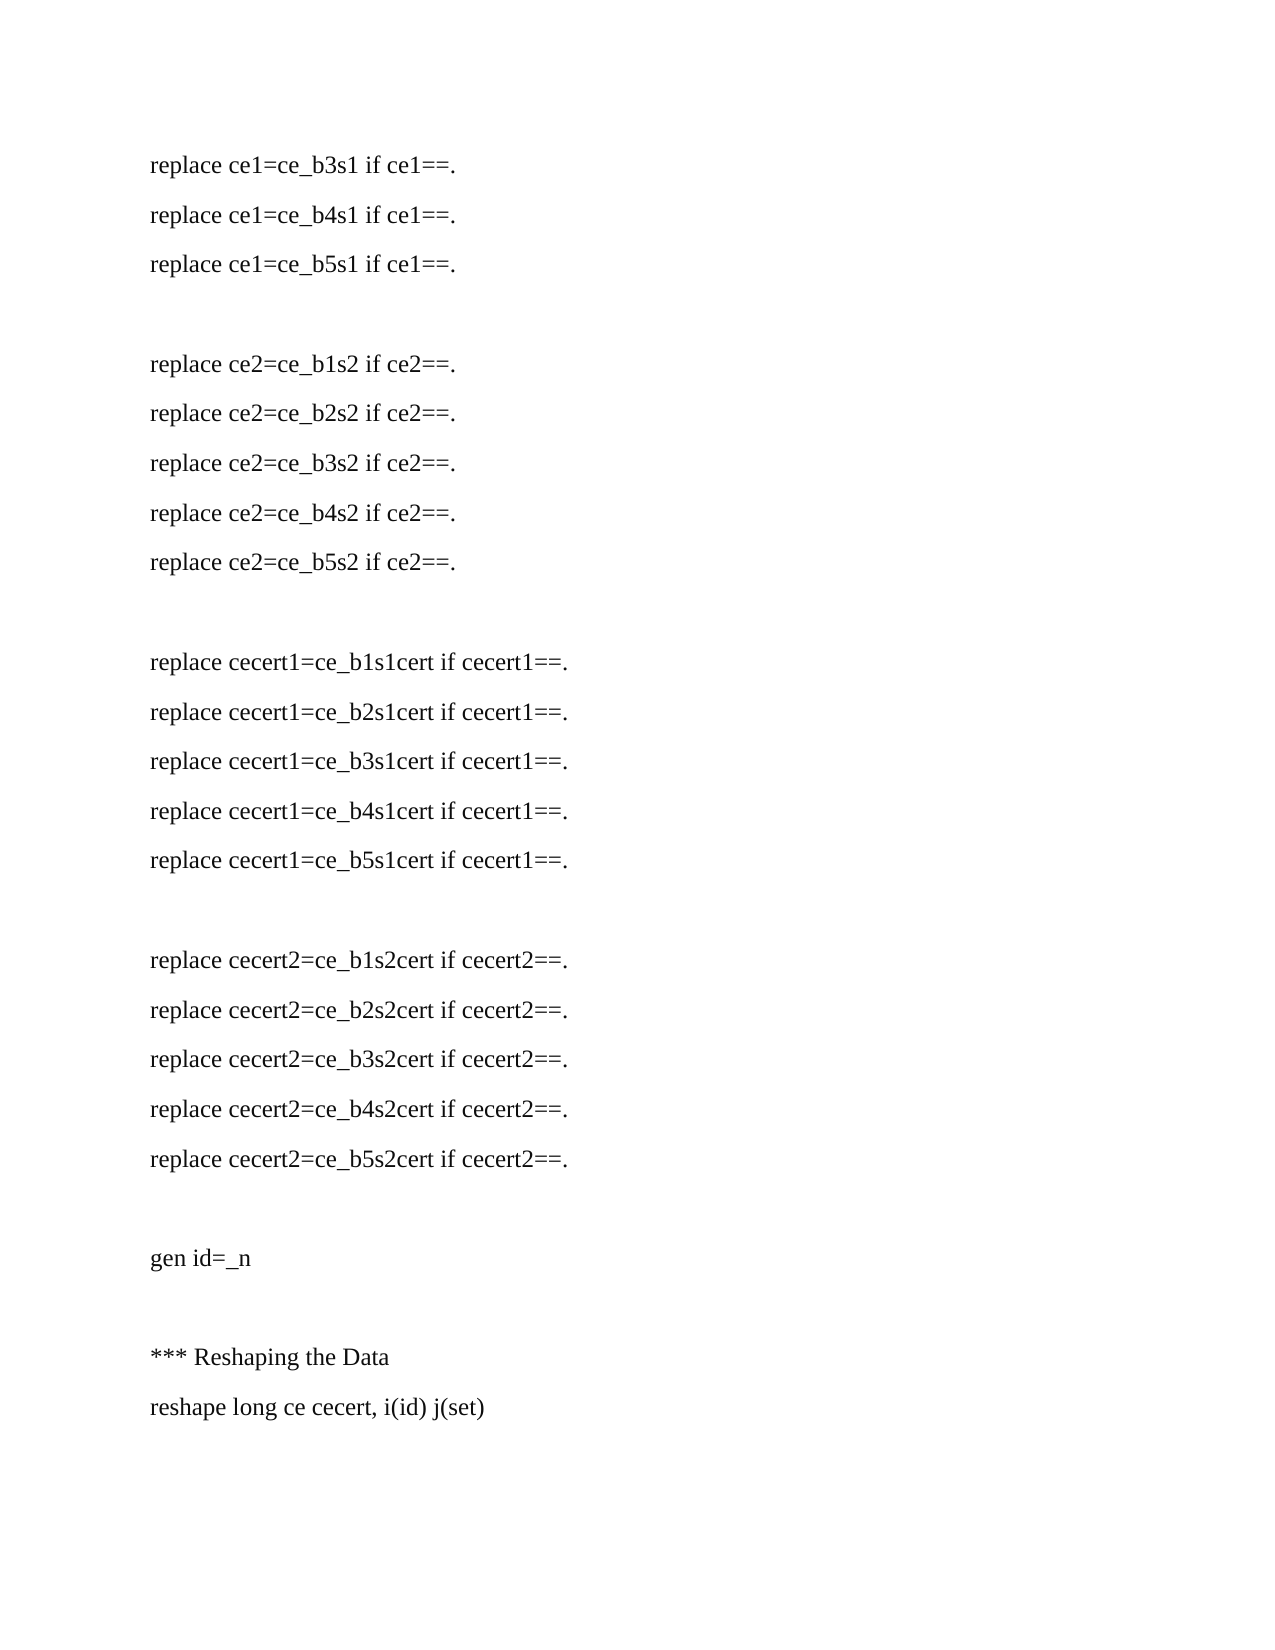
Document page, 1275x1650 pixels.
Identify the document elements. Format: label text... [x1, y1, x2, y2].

text *** Reshaping the Data [150, 1342, 1125, 1371]
text replace cecert2=ce_b2s2cert if cecert2==. [150, 995, 1125, 1023]
text gen id=_n [150, 1243, 1125, 1272]
text replace ce1=ce_b5s1 if ce1==. [150, 249, 1125, 278]
text replace cecert2=ce_b1s2cert if cecert2==. [150, 945, 1125, 974]
text replace ce1=ce_b4s1 if ce1==. [150, 200, 1125, 228]
text replace cecert1=ce_b3s1cert if cecert1==. [150, 746, 1125, 775]
text replace cecert2=ce_b5s2cert if cecert2==. [150, 1144, 1125, 1172]
text replace ce1=ce_b3s1 if ce1==. [150, 150, 1125, 179]
text replace ce2=ce_b4s2 if ce2==. [150, 498, 1125, 527]
text replace cecert1=ce_b4s1cert if cecert1==. [150, 796, 1125, 825]
text replace cecert1=ce_b5s1cert if cecert1==. [150, 846, 1125, 874]
text replace ce2=ce_b5s2 if ce2==. [150, 547, 1125, 576]
text replace cecert1=ce_b1s1cert if cecert1==. [150, 647, 1125, 676]
text replace ce2=ce_b1s2 if ce2==. [150, 349, 1125, 377]
text replace ce2=ce_b2s2 if ce2==. [150, 398, 1125, 427]
text replace cecert2=ce_b3s2cert if cecert2==. [150, 1044, 1125, 1073]
text replace cecert2=ce_b4s2cert if cecert2==. [150, 1094, 1125, 1123]
text replace ce2=ce_b3s2 if ce2==. [150, 448, 1125, 477]
text replace cecert1=ce_b2s1cert if cecert1==. [150, 697, 1125, 725]
text reshape long ce cecert, i(id) j(set) [150, 1392, 1125, 1421]
